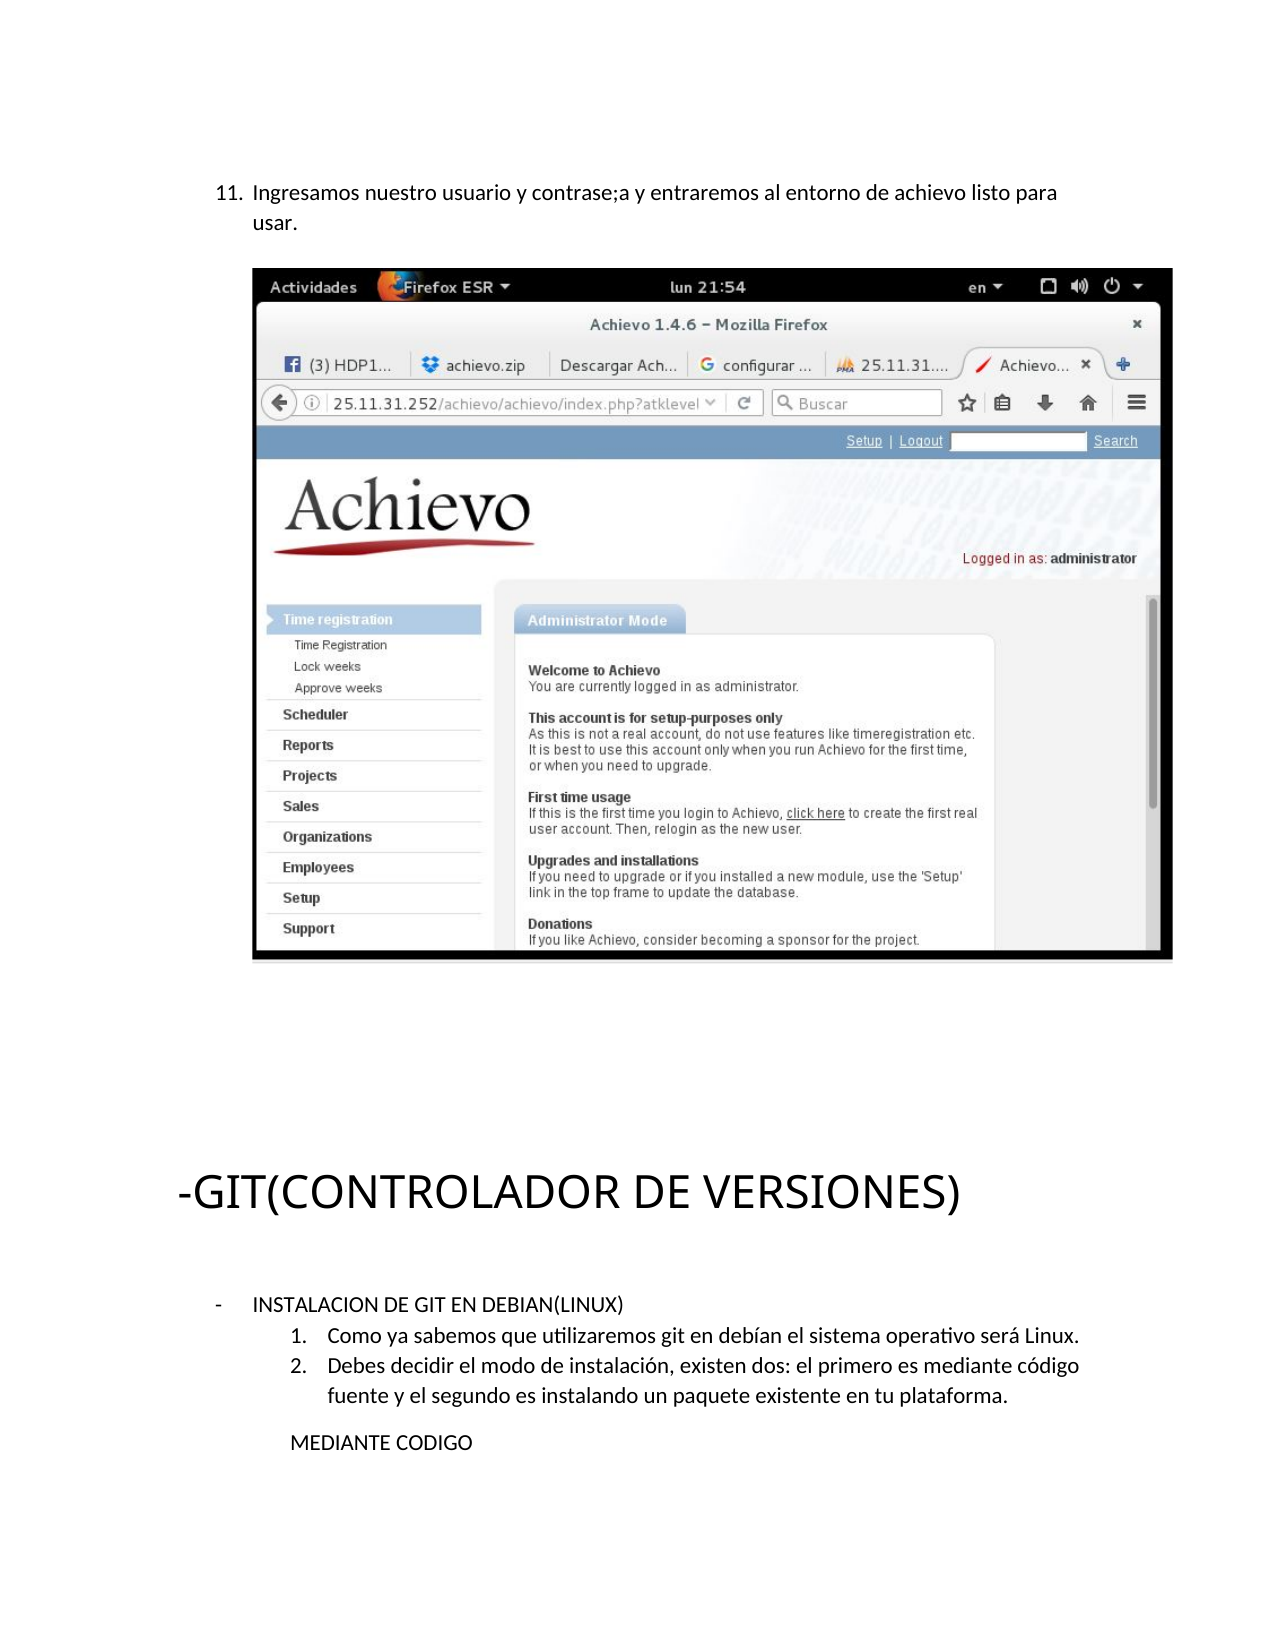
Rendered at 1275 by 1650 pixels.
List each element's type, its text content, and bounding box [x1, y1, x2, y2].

list Debes decidir el modo de instalación, existen dos: el primero es mediante código fuente y el segundo es instalando un paquete existente en tu plataforma. [290, 1351, 1098, 1409]
list INSTALACION DE GIT EN DEBIAN(LINUX) [215, 1291, 1098, 1318]
text -GIT(CONTROLADOR DE VERSIONES) [177, 1160, 1098, 1222]
list Como ya sabemos que utilizaremos git en debían el sistema operativo será Linux. [290, 1321, 1098, 1349]
list Ingresamos nuestro usuario y contrase;a y entraremos al entorno de achievo listo para usar. [215, 178, 1098, 236]
text MEDIANTE CODIGO [290, 1428, 1098, 1456]
picture [252, 268, 1173, 964]
